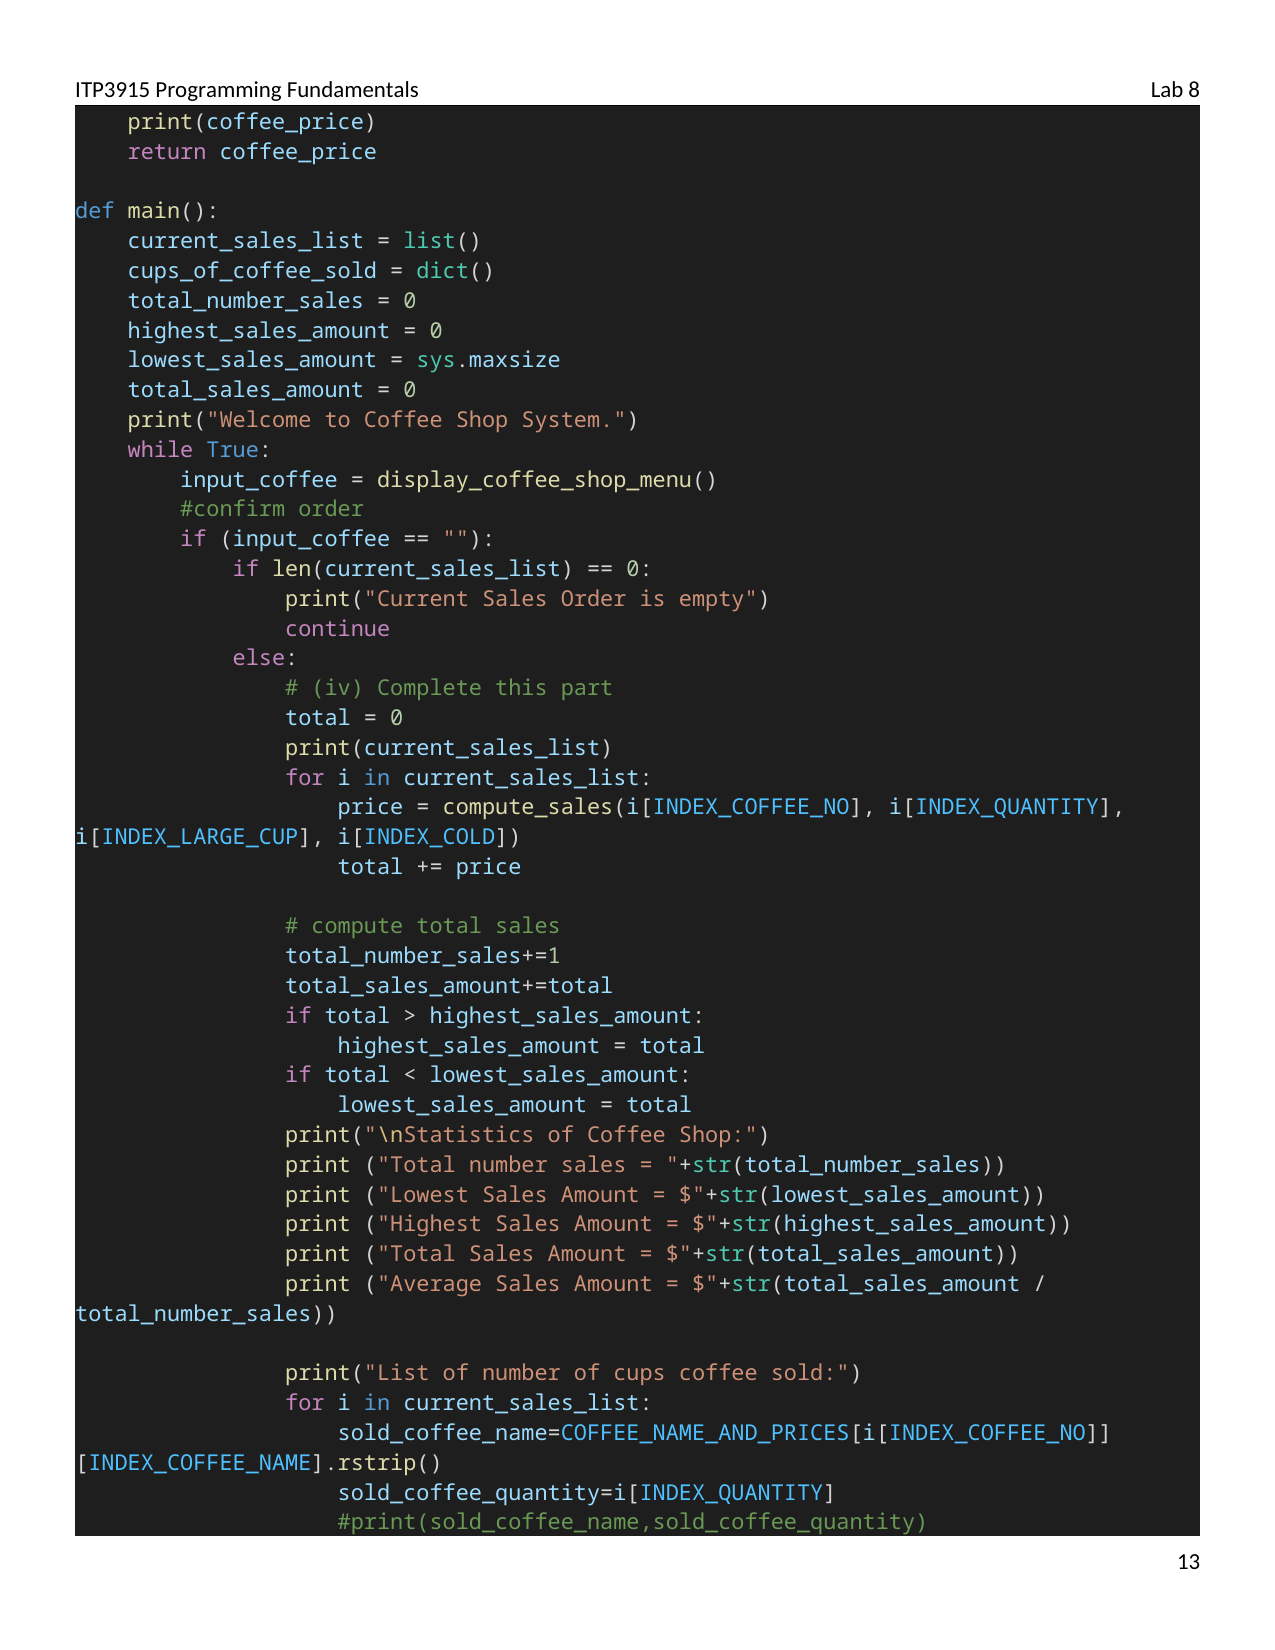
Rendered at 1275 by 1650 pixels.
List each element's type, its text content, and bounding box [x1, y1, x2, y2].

text price = compute_sales(i[INDEX_COFFEE_NO], i[INDEX_QUANTITY], i[INDEX_LARGE_CUP], i[INDEX_COLD]) [75, 791, 1200, 851]
text print ("Total number sales = "+str(total_number_sales)) [75, 1149, 1200, 1179]
text print ("Average Sales Amount = $"+str(total_sales_amount / total_number_sales)) [75, 1268, 1200, 1328]
text # compute total sales [75, 911, 1200, 940]
text print(current_sales_list) [75, 732, 1200, 762]
text current_sales_list = list() [75, 225, 1200, 255]
text print("\nStatistics of Coffee Shop:") [75, 1119, 1200, 1149]
text continue [75, 613, 1200, 642]
text total = 0 [75, 702, 1200, 732]
text else: [75, 642, 1200, 672]
text if total < lowest_sales_amount: [75, 1059, 1200, 1089]
text def main(): [75, 196, 1200, 225]
text for i in current_sales_list: [75, 1387, 1200, 1417]
text for i in current_sales_list: [75, 762, 1200, 791]
text print("Current Sales Order is empty") [75, 583, 1200, 613]
text sold_coffee_quantity=i[INDEX_QUANTITY] [75, 1477, 1200, 1506]
text sold_coffee_name=COFFEE_NAME_AND_PRICES[i[INDEX_COFFEE_NO]][INDEX_COFFEE_NAME].rstrip() [75, 1417, 1200, 1477]
text highest_sales_amount = total [75, 1030, 1200, 1059]
text if len(current_sales_list) == 0: [75, 553, 1200, 583]
text print(coffee_price) [75, 106, 1200, 136]
text print("List of number of cups coffee sold:") [75, 1357, 1200, 1387]
text #confirm order [75, 493, 1200, 523]
text while True: [75, 434, 1200, 464]
text total_number_sales+=1 [75, 940, 1200, 970]
text print ("Highest Sales Amount = $"+str(highest_sales_amount)) [75, 1208, 1200, 1238]
text total_sales_amount = 0 [75, 374, 1200, 404]
text cups_of_coffee_sold = dict() [75, 255, 1200, 285]
text if total > highest_sales_amount: [75, 1000, 1200, 1030]
text total += price [75, 851, 1200, 881]
text total_sales_amount+=total [75, 970, 1200, 1000]
text print ("Total Sales Amount = $"+str(total_sales_amount)) [75, 1238, 1200, 1268]
text print ("Lowest Sales Amount = $"+str(lowest_sales_amount)) [75, 1179, 1200, 1208]
text input_coffee = display_coffee_shop_menu() [75, 464, 1200, 493]
text if (input_coffee == ""): [75, 523, 1200, 553]
text lowest_sales_amount = total [75, 1089, 1200, 1119]
text print("Welcome to Coffee Shop System.") [75, 404, 1200, 434]
text return coffee_price [75, 136, 1200, 166]
text # (iv) Complete this part [75, 672, 1200, 702]
text #print(sold_coffee_name,sold_coffee_quantity) [75, 1506, 1200, 1536]
text lowest_sales_amount = sys.maxsize [75, 344, 1200, 374]
text total_number_sales = 0 [75, 285, 1200, 315]
text highest_sales_amount = 0 [75, 315, 1200, 344]
